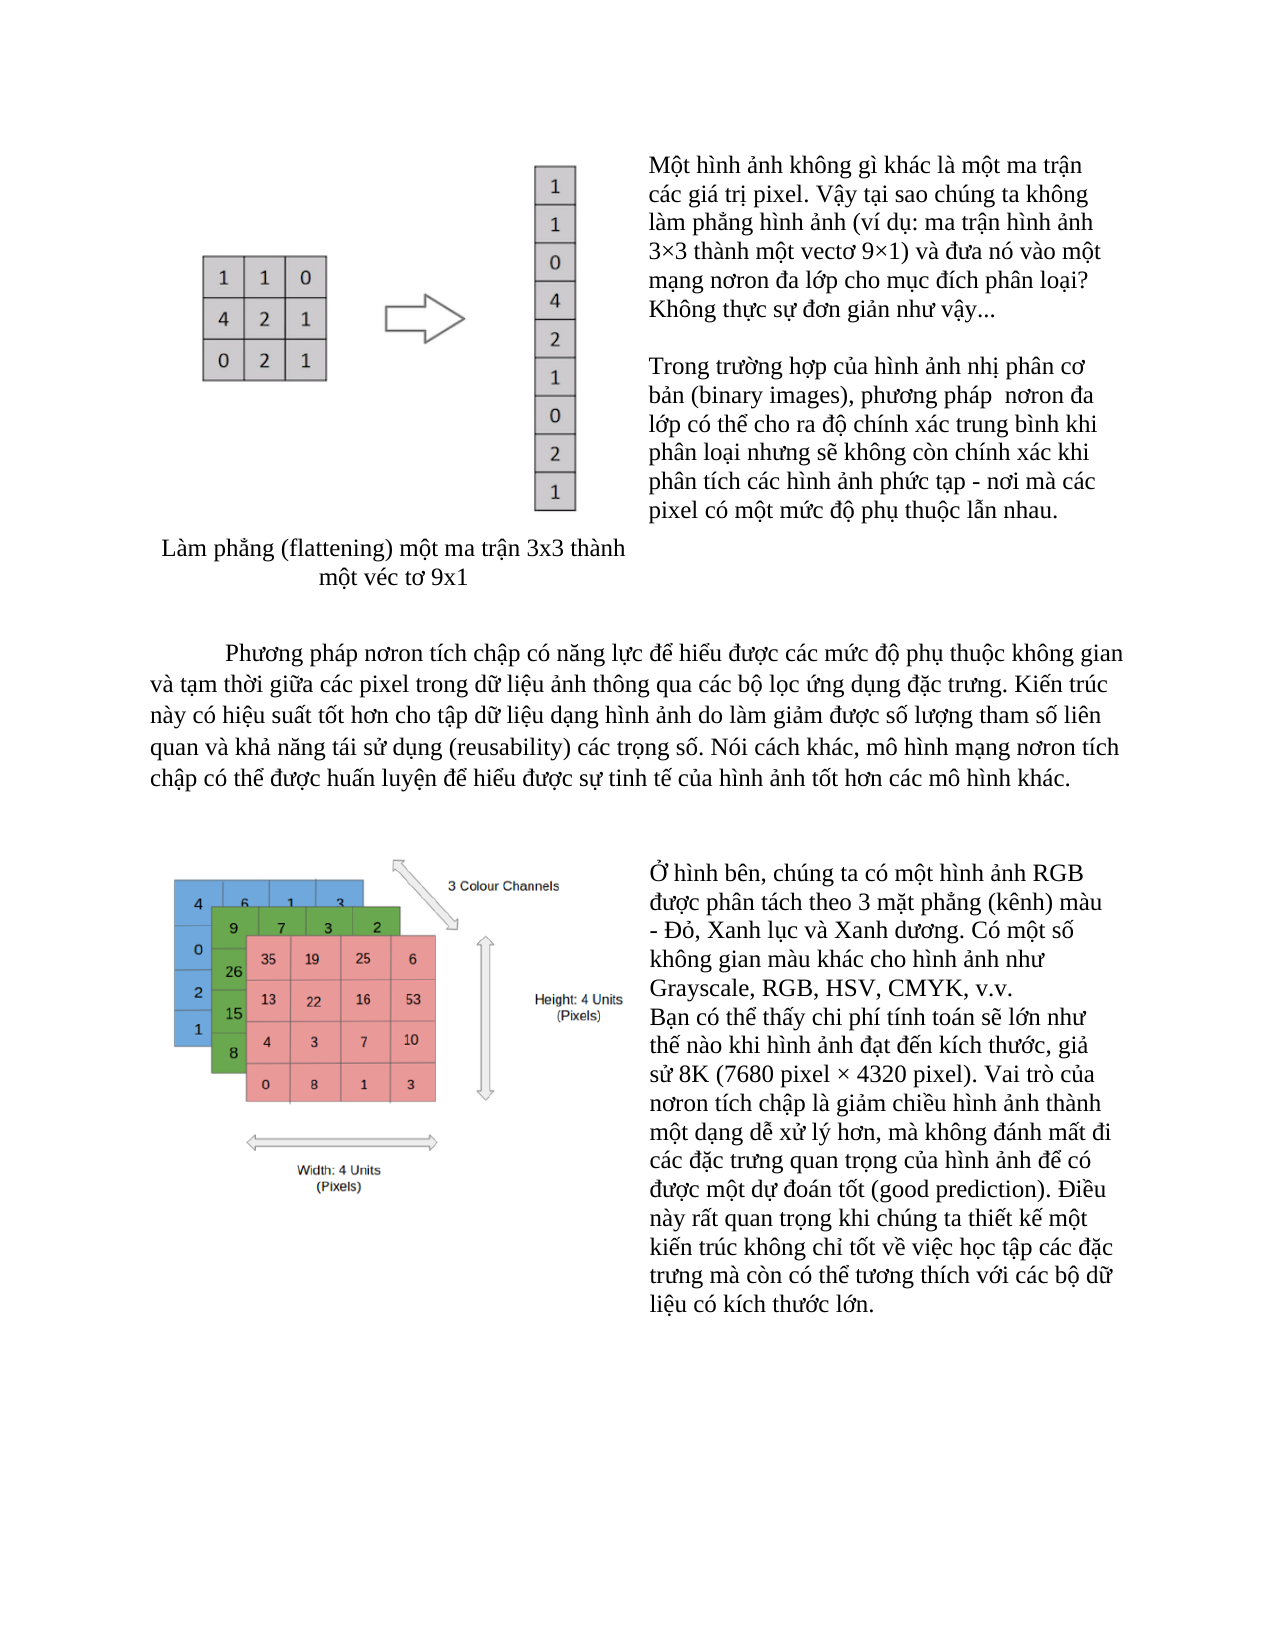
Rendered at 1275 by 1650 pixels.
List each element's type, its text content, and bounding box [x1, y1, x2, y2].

table_header Ở hình bên, chúng ta có một hình ảnh RGB được phân tách theo 3 mặt phẳng (kênh) màu - Đỏ, Xanh lục và Xanh dương. Có một số không gian màu khác cho hình ảnh như Grayscale, RGB, HSV, CMYK, v.v. Bạn có thể thấy chi phí tính toán sẽ lớn như thế nào khi hình ảnh đạt đến kích thước, giả sử 8K (7680 pixel × 4320 pixel). Vai trò của nơron tích chập là giảm chiều hình ảnh thành một dạng dễ xử lý hơn, mà không đánh mất đi các đặc trưng quan trọng của hình ảnh để có được một dự đoán tốt (good prediction). Điều này rất quan trọng khi chúng ta thiết kế một kiến ​​trúc không chỉ tốt về việc học tập các đặc trưng mà còn có thể tương thích với các bộ dữ liệu có kích thước lớn. [638, 858, 1125, 1318]
table_header [150, 858, 638, 1318]
picture [161, 150, 625, 534]
table_header Làm phẳng (flattening) một ma trận 3x3 thành một véc tơ 9x1 [150, 150, 637, 591]
picture [161, 858, 627, 1196]
text Phương pháp nơron tích chập có năng lực để hiểu được các mức độ phụ thuộc không gian và tạm thời giữa các pixel trong dữ liệu ảnh thông qua các bộ lọc ứng dụng đặc trưng. Kiến trúc này có hiệu suất tốt hơn cho tập dữ liệu dạng hình ảnh do làm giảm được số lượng tham số liên quan và khả năng tái sử dụng (reusability) các trọng số. Nói cách khác, mô hình mạng nơron tích chập có thể được huấn luyện để hiểu được sự tinh tế của hình ảnh tốt hơn các mô hình khác. [150, 638, 1125, 791]
table_header Một hình ảnh không gì khác là một ma trận các giá trị pixel. Vậy tại sao chúng ta không làm phẳng hình ảnh (ví dụ: ma trận hình ảnh 3×3 thành một vectơ 9×1) và đưa nó vào một mạng nơron đa lớp cho mục đích phân loại? Không thực sự đơn giản như vậy... Trong trường hợp của hình ảnh nhị phân cơ bản (binary images), phương pháp nơron đa lớp có thể cho ra độ chính xác trung bình khi phân loại nhưng sẽ không còn chính xác khi phân tích các hình ảnh phức tạp - nơi mà các pixel có một mức độ phụ thuộc lẫn nhau. [637, 150, 1124, 591]
